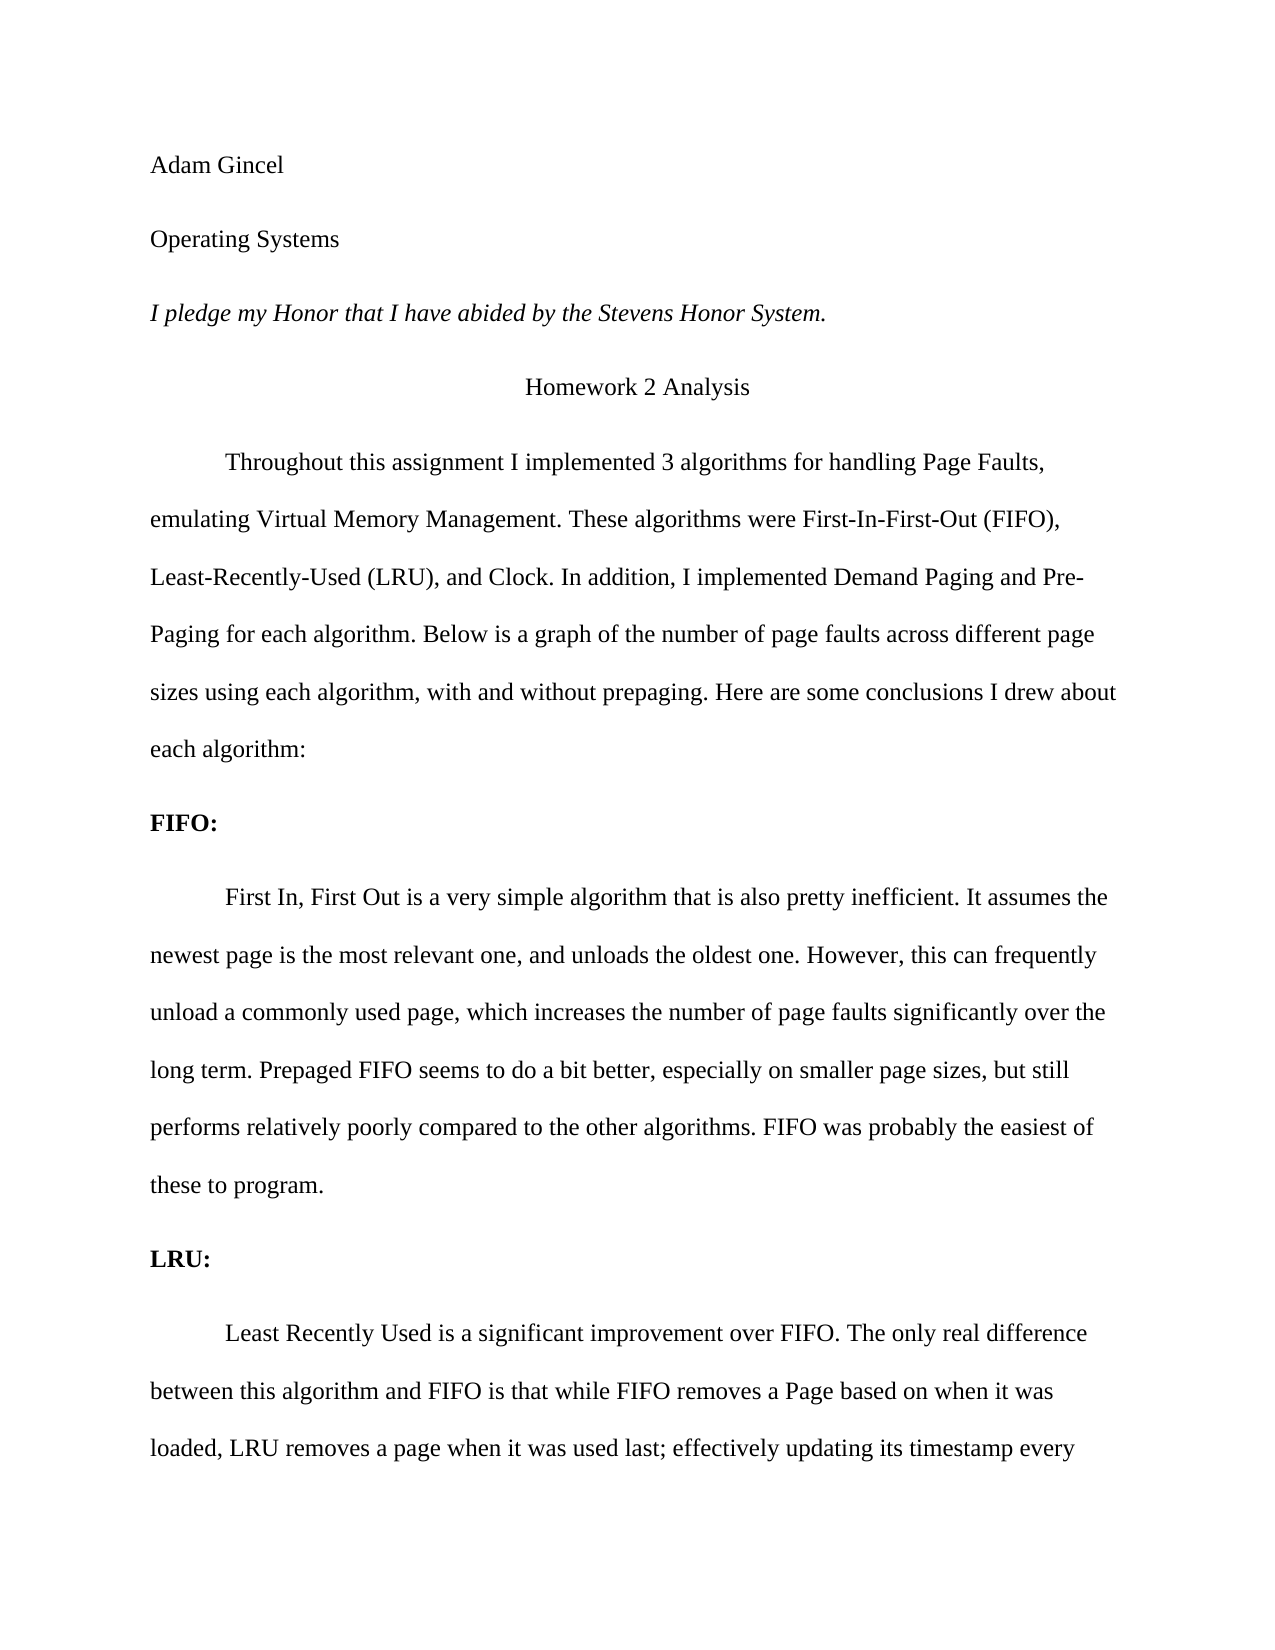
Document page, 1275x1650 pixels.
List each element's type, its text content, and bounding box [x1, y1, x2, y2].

text I pledge my Honor that I have abided by the Stevens Honor System. [150, 298, 1125, 327]
text Homework 2 Analysis [150, 372, 1125, 401]
text Adam Gincel [150, 150, 1125, 179]
text LRU: [150, 1244, 1125, 1273]
text FIFO: [150, 808, 1125, 837]
text Operating Systems [150, 224, 1125, 253]
text First In, First Out is a very simple algorithm that is also pretty inefficient. It assumes the newest page is the most relevant one, and unloads the oldest one. However, this can frequently unload a commonly used page, which increases the number of page faults significantly over the long term. Prepaged FIFO seems to do a bit better, especially on smaller page sizes, but still performs relatively poorly compared to the other algorithms. FIFO was probably the easiest of these to program. [150, 882, 1125, 1199]
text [150, 1318, 1125, 1462]
text Throughout this assignment I implemented 3 algorithms for handling Page Faults, emulating Virtual Memory Management. These algorithms were First-In-First-Out (FIFO), Least-Recently-Used (LRU), and Clock. In addition, I implemented Demand Paging and Pre-Paging for each algorithm. Below is a graph of the number of page faults across different page sizes using each algorithm, with and without prepaging. Here are some conclusions I drew about each algorithm: [150, 447, 1125, 763]
